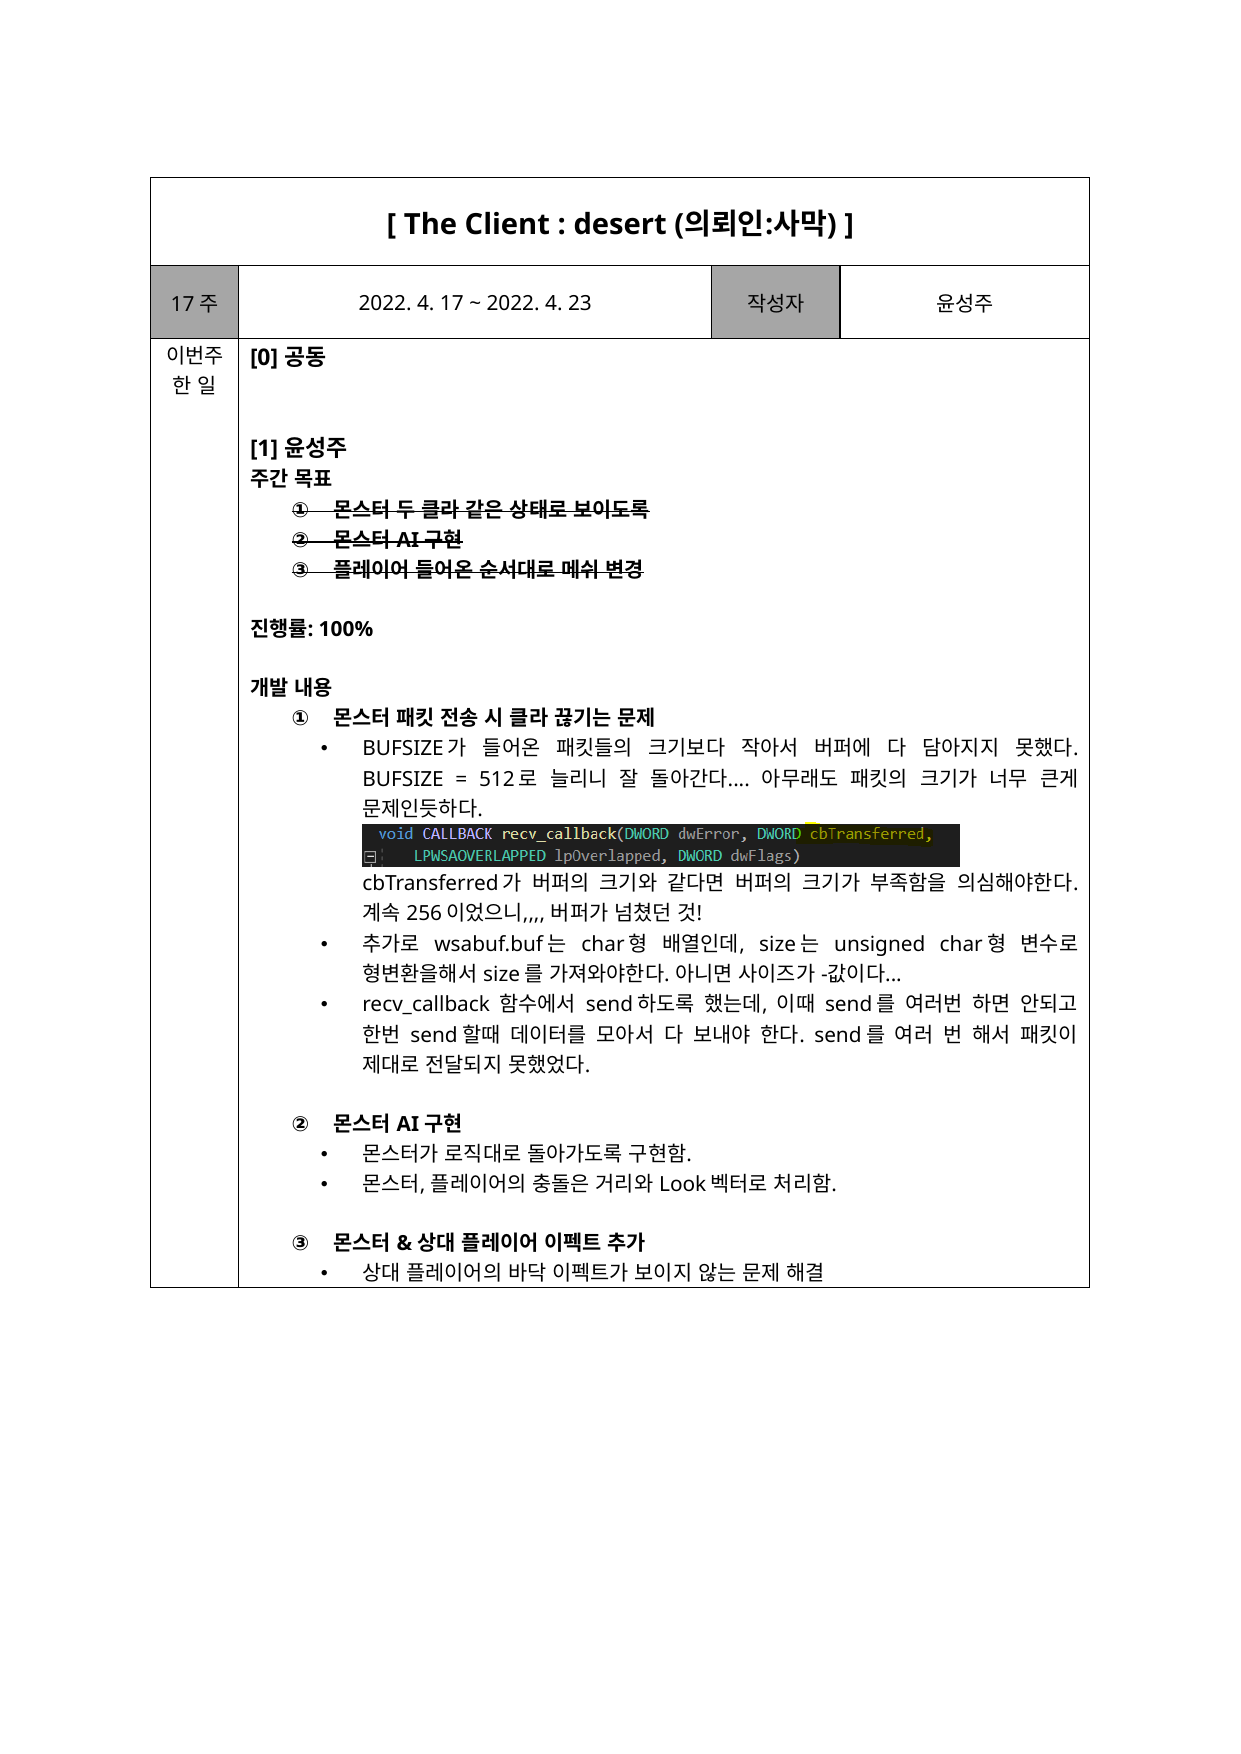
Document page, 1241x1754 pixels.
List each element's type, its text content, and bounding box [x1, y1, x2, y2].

table_cell 윤성주 [841, 266, 1089, 338]
table_cell 작성자 [712, 266, 839, 338]
table_header [ The Client : desert (의뢰인:사막) ] [151, 178, 1089, 265]
table_cell 이번주 한 일 [151, 339, 238, 1287]
table_cell 17 주 [151, 266, 238, 338]
table_cell 2022. 4. 17 ~ 2022. 4. 23 [239, 266, 711, 338]
picture [362, 822, 960, 867]
